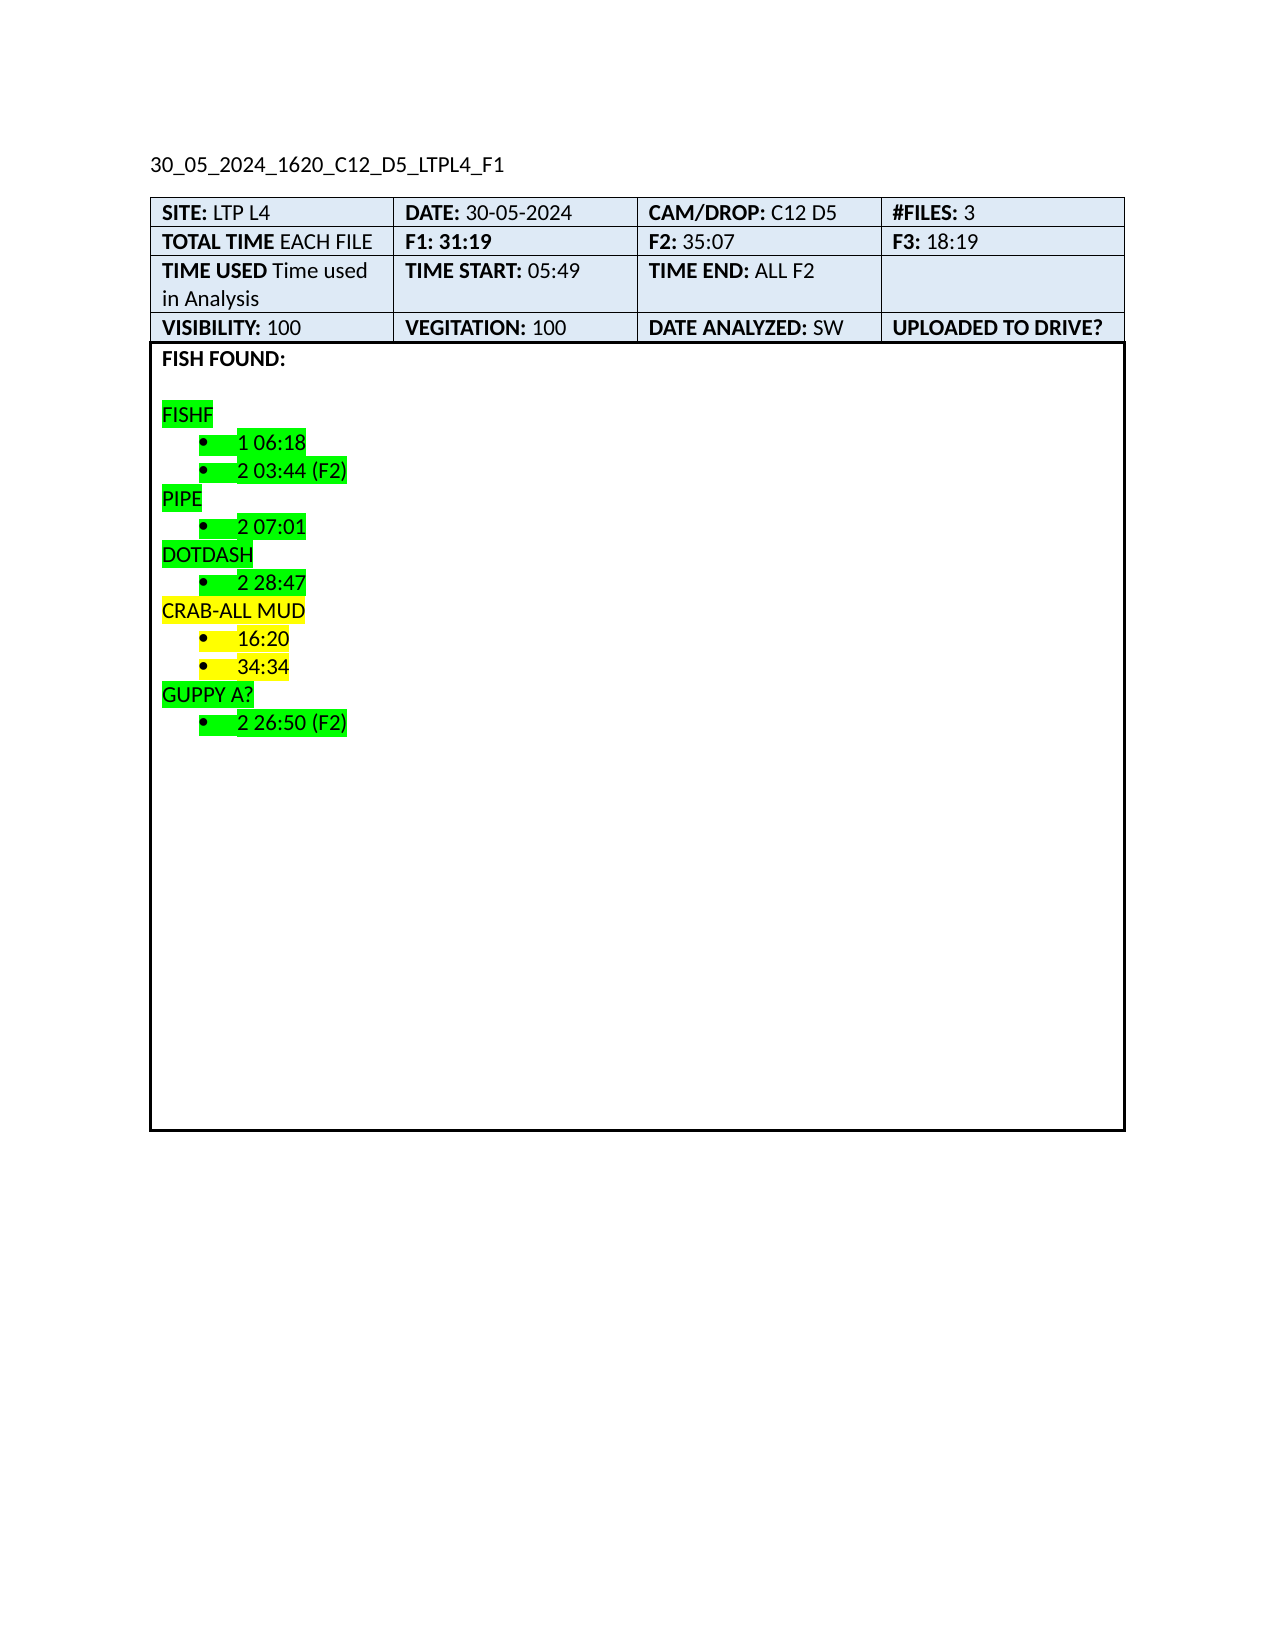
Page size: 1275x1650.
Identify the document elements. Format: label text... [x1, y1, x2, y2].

table_header DATE: 30-05-2024 [394, 198, 637, 226]
table_cell F3: 18:19 [882, 227, 1124, 255]
table_cell TIME USED Time used in Analysis [151, 256, 393, 312]
table_cell F2: 35:07 [638, 227, 881, 255]
table_cell VEGITATION: 100 [394, 313, 637, 341]
table_cell TIME END: ALL F2 [638, 256, 881, 312]
table_cell FISH FOUND: FISHF 1 06:18 2 03:44 (F2) PIPE 2 07:01 DOTDASH 2 28:47 CRAB-ALL MUD 16:20 34:34 GUPPY A? 2 26:50 (F2) [152, 344, 1123, 1129]
text 30_05_2024_1620_C12_D5_LTPL4_F1 [150, 150, 1125, 178]
table_header CAM/DROP: C12 D5 [638, 198, 881, 226]
table_cell UPLOADED TO DRIVE? [882, 313, 1124, 341]
table_header #FILES: 3 [882, 198, 1124, 226]
table_cell TOTAL TIME EACH FILE [151, 227, 393, 255]
table_cell DATE ANALYZED: SW [638, 313, 881, 341]
table_cell F1: 31:19 [394, 227, 637, 255]
table_cell TIME START: 05:49 [394, 256, 637, 312]
table_cell VISIBILITY: 100 [151, 313, 393, 341]
table_cell [882, 256, 1124, 312]
table_header SITE: LTP L4 [151, 198, 393, 226]
